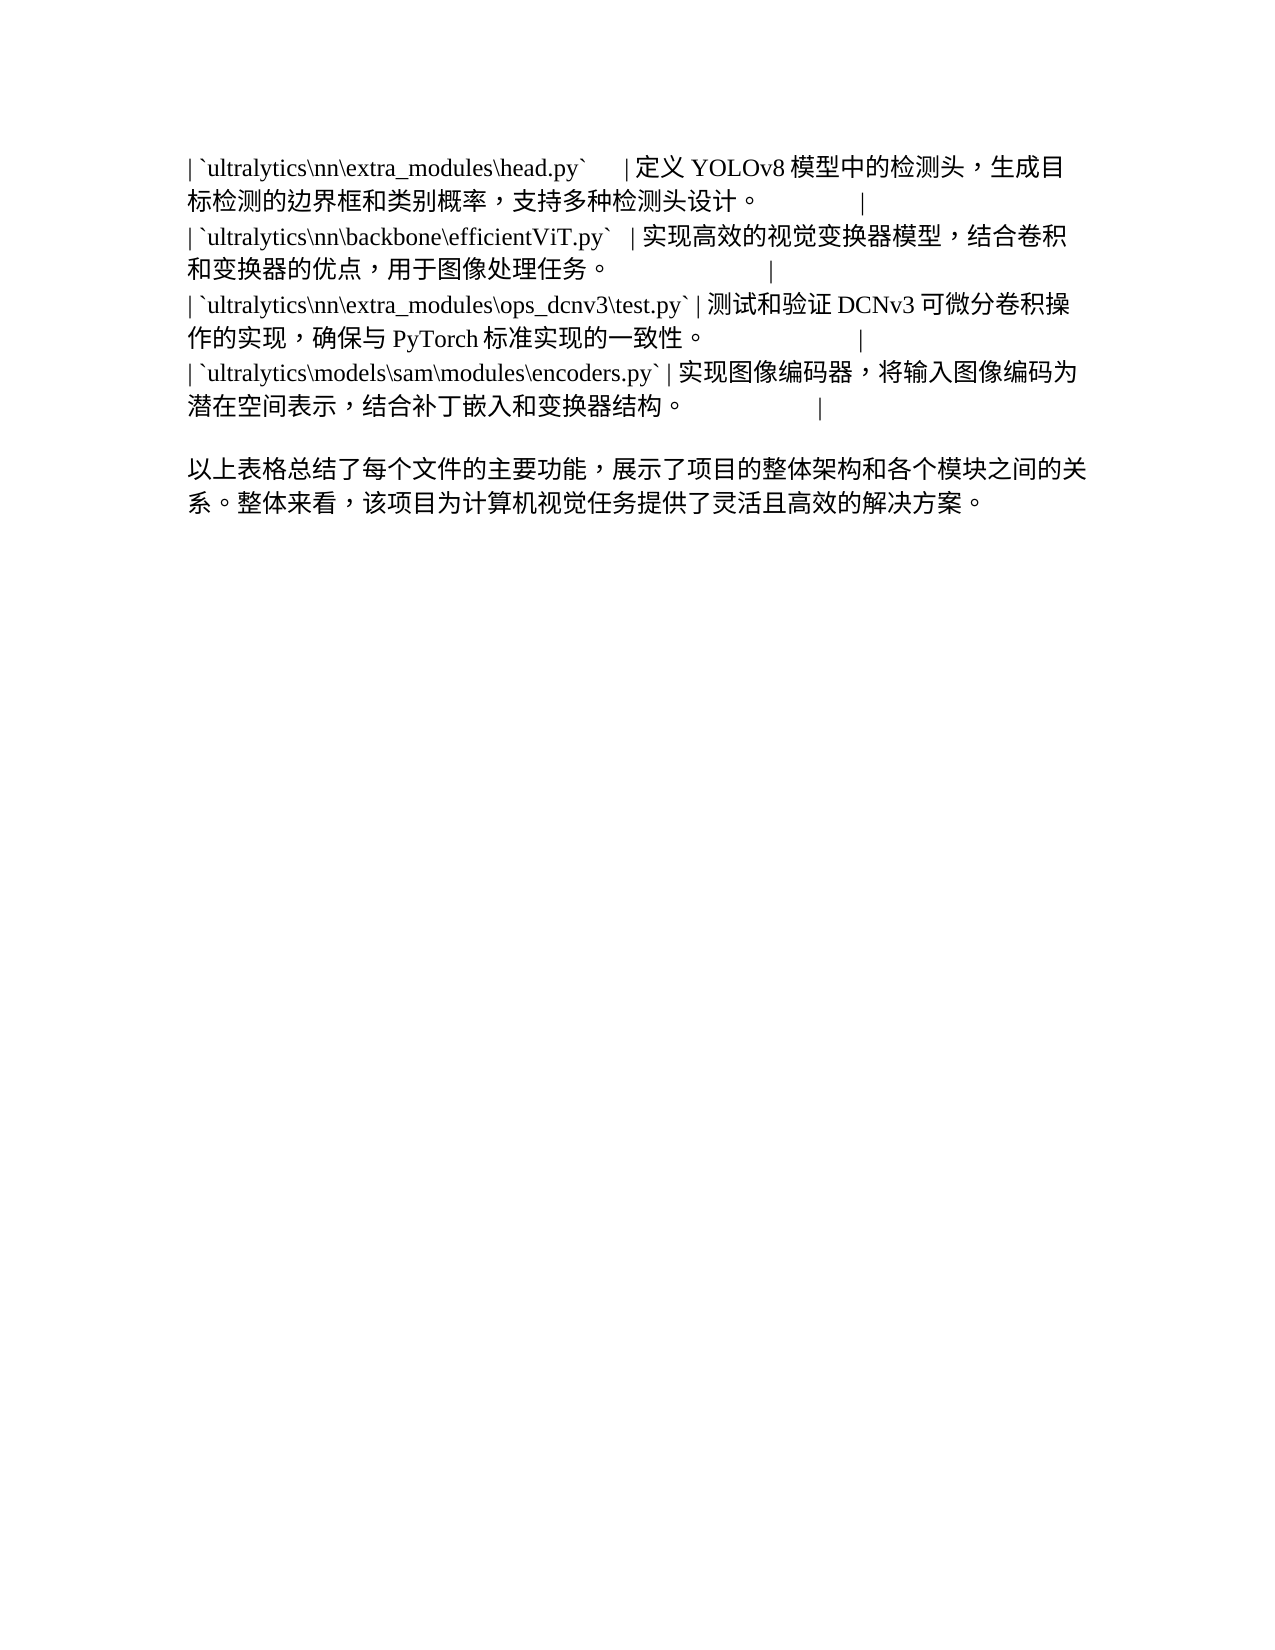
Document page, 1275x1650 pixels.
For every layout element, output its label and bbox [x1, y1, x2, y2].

text [187, 150, 1087, 519]
